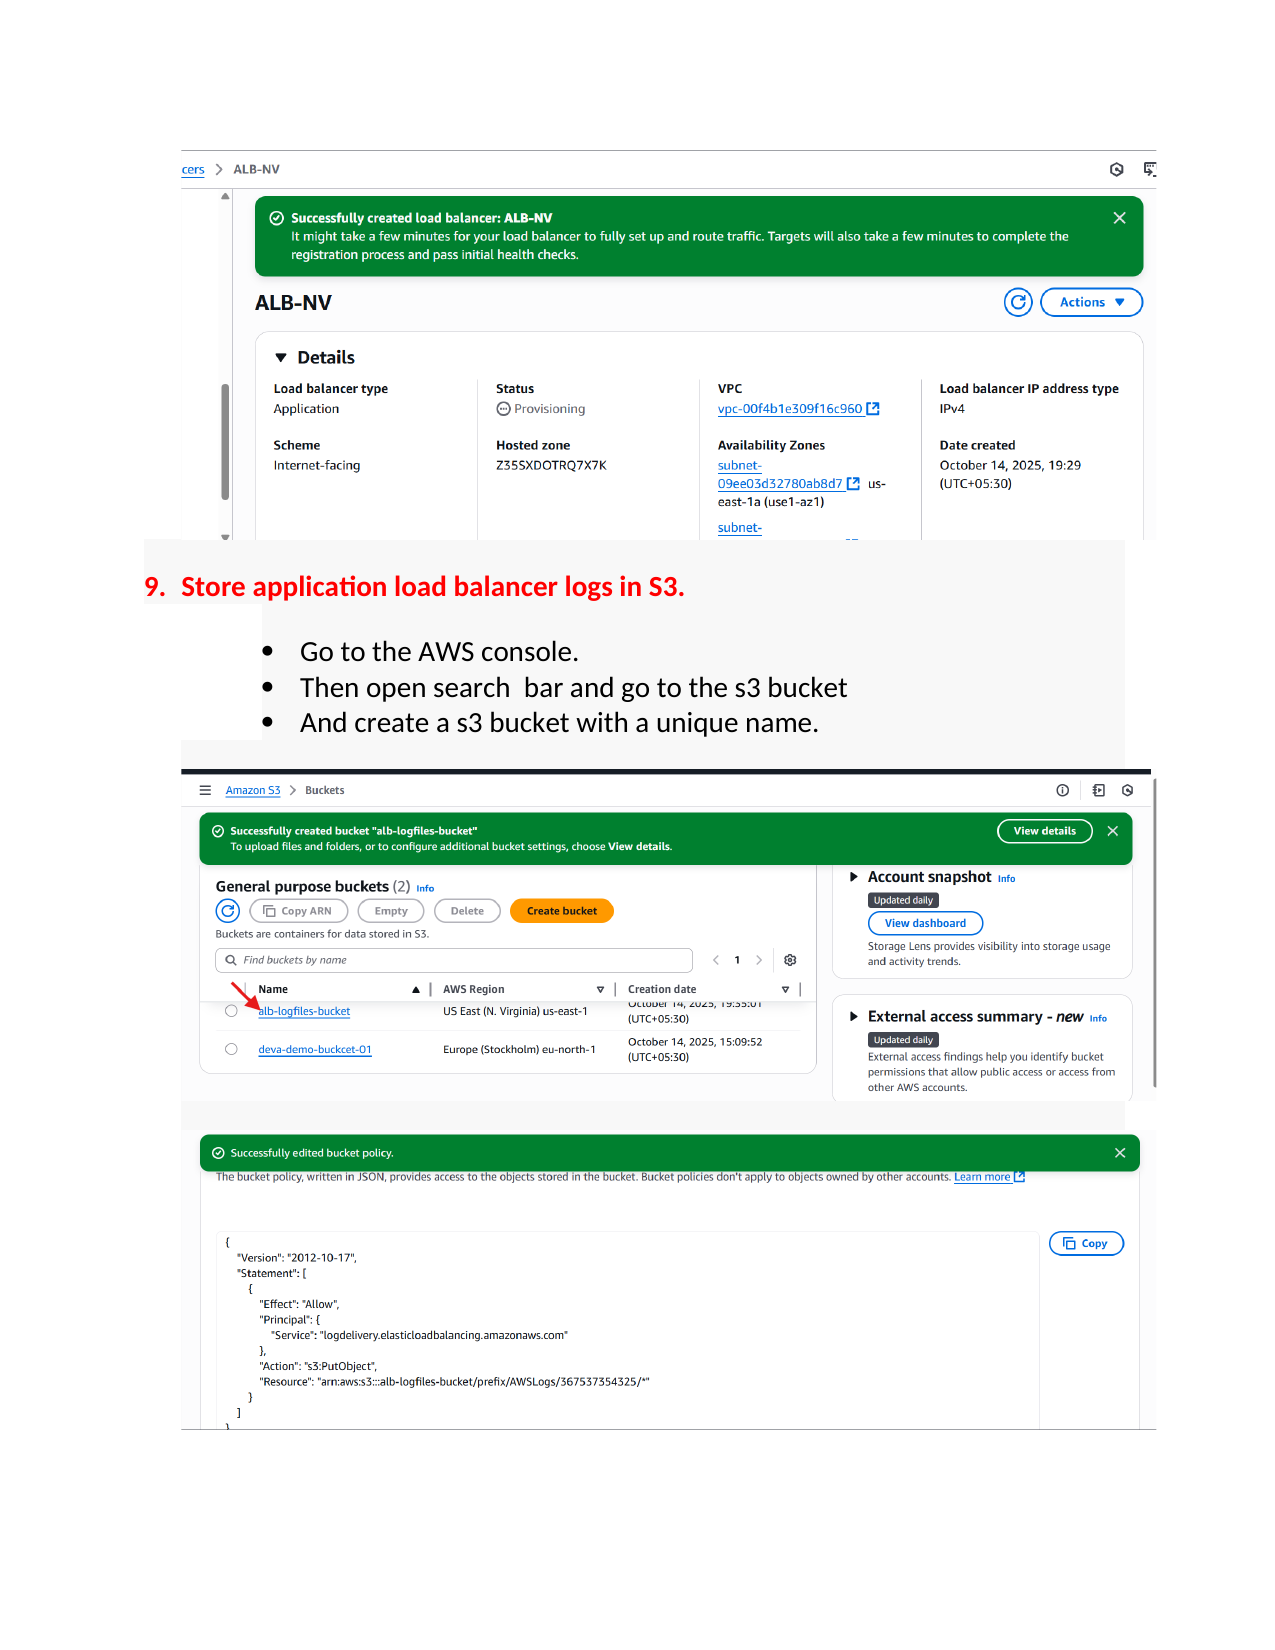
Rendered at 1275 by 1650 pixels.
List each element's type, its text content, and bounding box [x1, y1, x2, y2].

picture [181, 150, 1157, 540]
picture [181, 1130, 1157, 1430]
list Then open search bar and go to the s3 bucket [262, 669, 1125, 704]
picture [181, 769, 1157, 1101]
list And create a s3 bucket with a unique name. [262, 704, 1125, 740]
list Store application load balancer logs in S3. [144, 568, 1125, 604]
list Go to the AWS console. [262, 633, 1125, 669]
